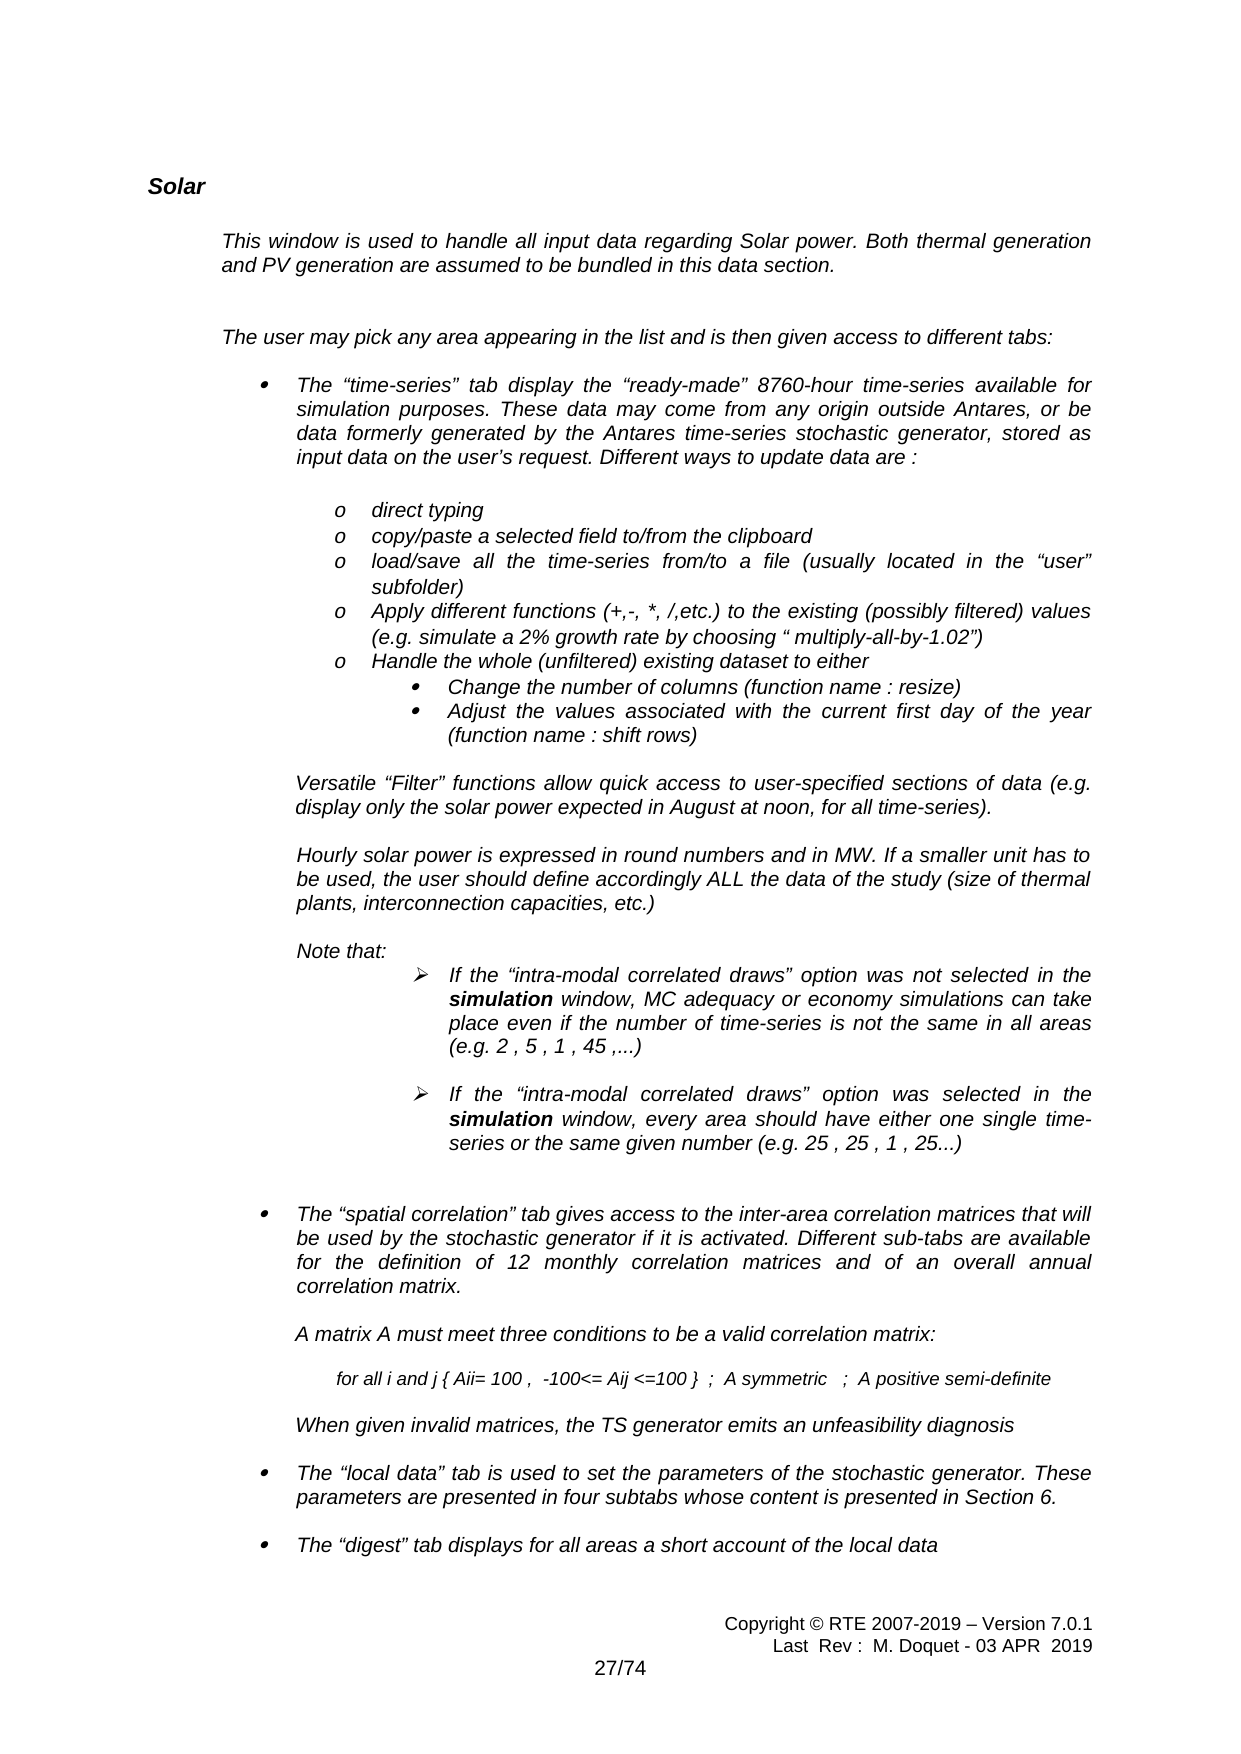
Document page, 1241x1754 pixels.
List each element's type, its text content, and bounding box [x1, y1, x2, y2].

list The “time-series” tab display the “ready-made” 8760-hour time-series available for simulation purposes. These data may come from any origin outside Antares, or be data formerly generated by the Antares time-series stochastic generator, stored as input data on the user’s request. Different ways to update data are : [259, 373, 1093, 469]
list Handle the whole (unfiltered) existing dataset to either [334, 649, 1093, 675]
list copy/paste a selected field to/from the clipboard [334, 523, 1093, 549]
subtitle Solar [148, 173, 1093, 199]
list The “spatial correlation” tab gives access to the inter-area correlation matrices that will be used by the stochastic generator if it is activated. Different sub-tabs are available for the definition of 12 monthly correlation matrices and of an overall annual correlation matrix. [259, 1202, 1093, 1298]
list direct typing [334, 498, 1093, 523]
list Adjust the values associated with the current first day of the year (function name : shift rows) [410, 699, 1093, 747]
text Hourly solar power is expressed in round numbers and in MW. If a smaller unit has to be used, the user should define accordingly ALL the data of the study (size of thermal plants, interconnection capacities, etc.) [296, 843, 1093, 914]
list Change the number of columns (function name : resize) [410, 675, 1093, 699]
list Apply different functions (+,-, *, /,etc.) to the existing (possibly filtered) values (e.g. simulate a 2% growth rate by choosing “ multiply-all-by-1.02”) [334, 599, 1093, 649]
text for all i and j { Aii= 100 , -100<= Aij <=100 } ; A symmetric ; A positive semi-definite [221, 1368, 1093, 1389]
subtitle A matrix A must meet three conditions to be a valid correlation matrix: [221, 1322, 1093, 1346]
list The “digest” tab displays for all areas a short account of the local data [259, 1533, 1093, 1557]
text The user may pick any area appearing in the list and is then given access to different tabs: [221, 325, 1093, 349]
text Note that: [296, 938, 1093, 962]
text Versatile “Filter” functions allow quick access to user-specified sections of data (e.g. display only the solar power expected in August at noon, for all time-series). [295, 771, 1093, 819]
text This window is used to handle all input data regarding Solar power. Both thermal generation and PV generation are assumed to be bundled in this data section. [221, 229, 1093, 277]
list If the “intra-modal correlated draws” option was not selected in the simulation window, MC adequacy or economy simulations can take place even if the number of time-series is not the same in all areas (e.g. 2 , 5 , 1 , 45 ,...) [411, 962, 1093, 1058]
subtitle When given invalid matrices, the TS generator emits an unfeasibility diagnosis [221, 1413, 1093, 1437]
list load/save all the time-series from/to a file (usually located in the “user” subfolder) [334, 549, 1093, 599]
list The “local data” tab is used to set the parameters of the stochastic generator. These parameters are presented in four subtabs whose content is presented in Section 6. [259, 1461, 1093, 1509]
list If the “intra-modal correlated draws” option was selected in the simulation window, every area should have either one single time-series or the same given number (e.g. 25 , 25 , 1 , 25...) [411, 1082, 1093, 1154]
